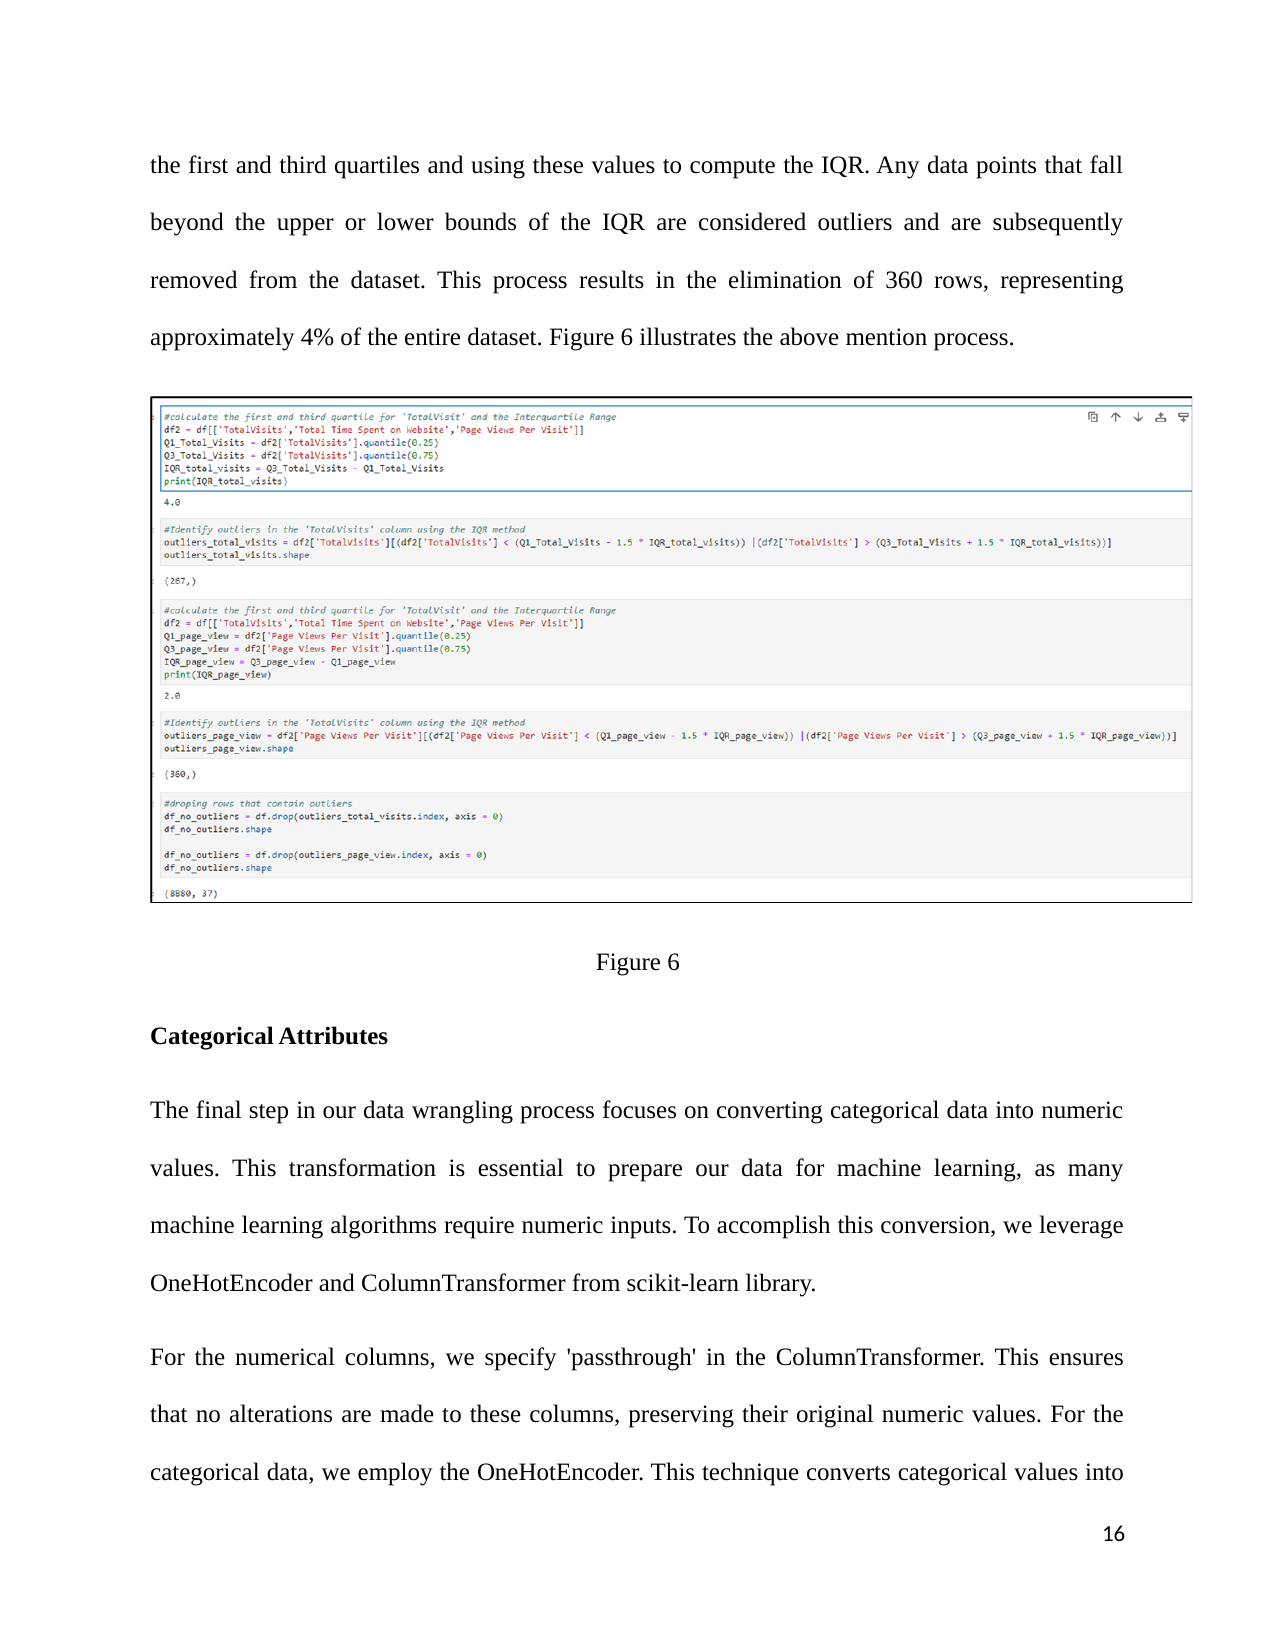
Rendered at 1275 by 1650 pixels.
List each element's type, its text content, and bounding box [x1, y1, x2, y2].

text Figure 6 [150, 947, 1125, 976]
text The final step in our data wrangling process focuses on converting categorical data into numeric values. This transformation is essential to prepare our data for machine learning, as many machine learning algorithms require numeric inputs. To accomplish this conversion, we leverage OneHotEncoder and ColumnTransformer from scikit-learn library. [150, 1095, 1125, 1297]
picture [150, 396, 1193, 903]
text Categorical Attributes [150, 1021, 1125, 1050]
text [150, 1342, 1125, 1486]
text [150, 150, 1125, 351]
